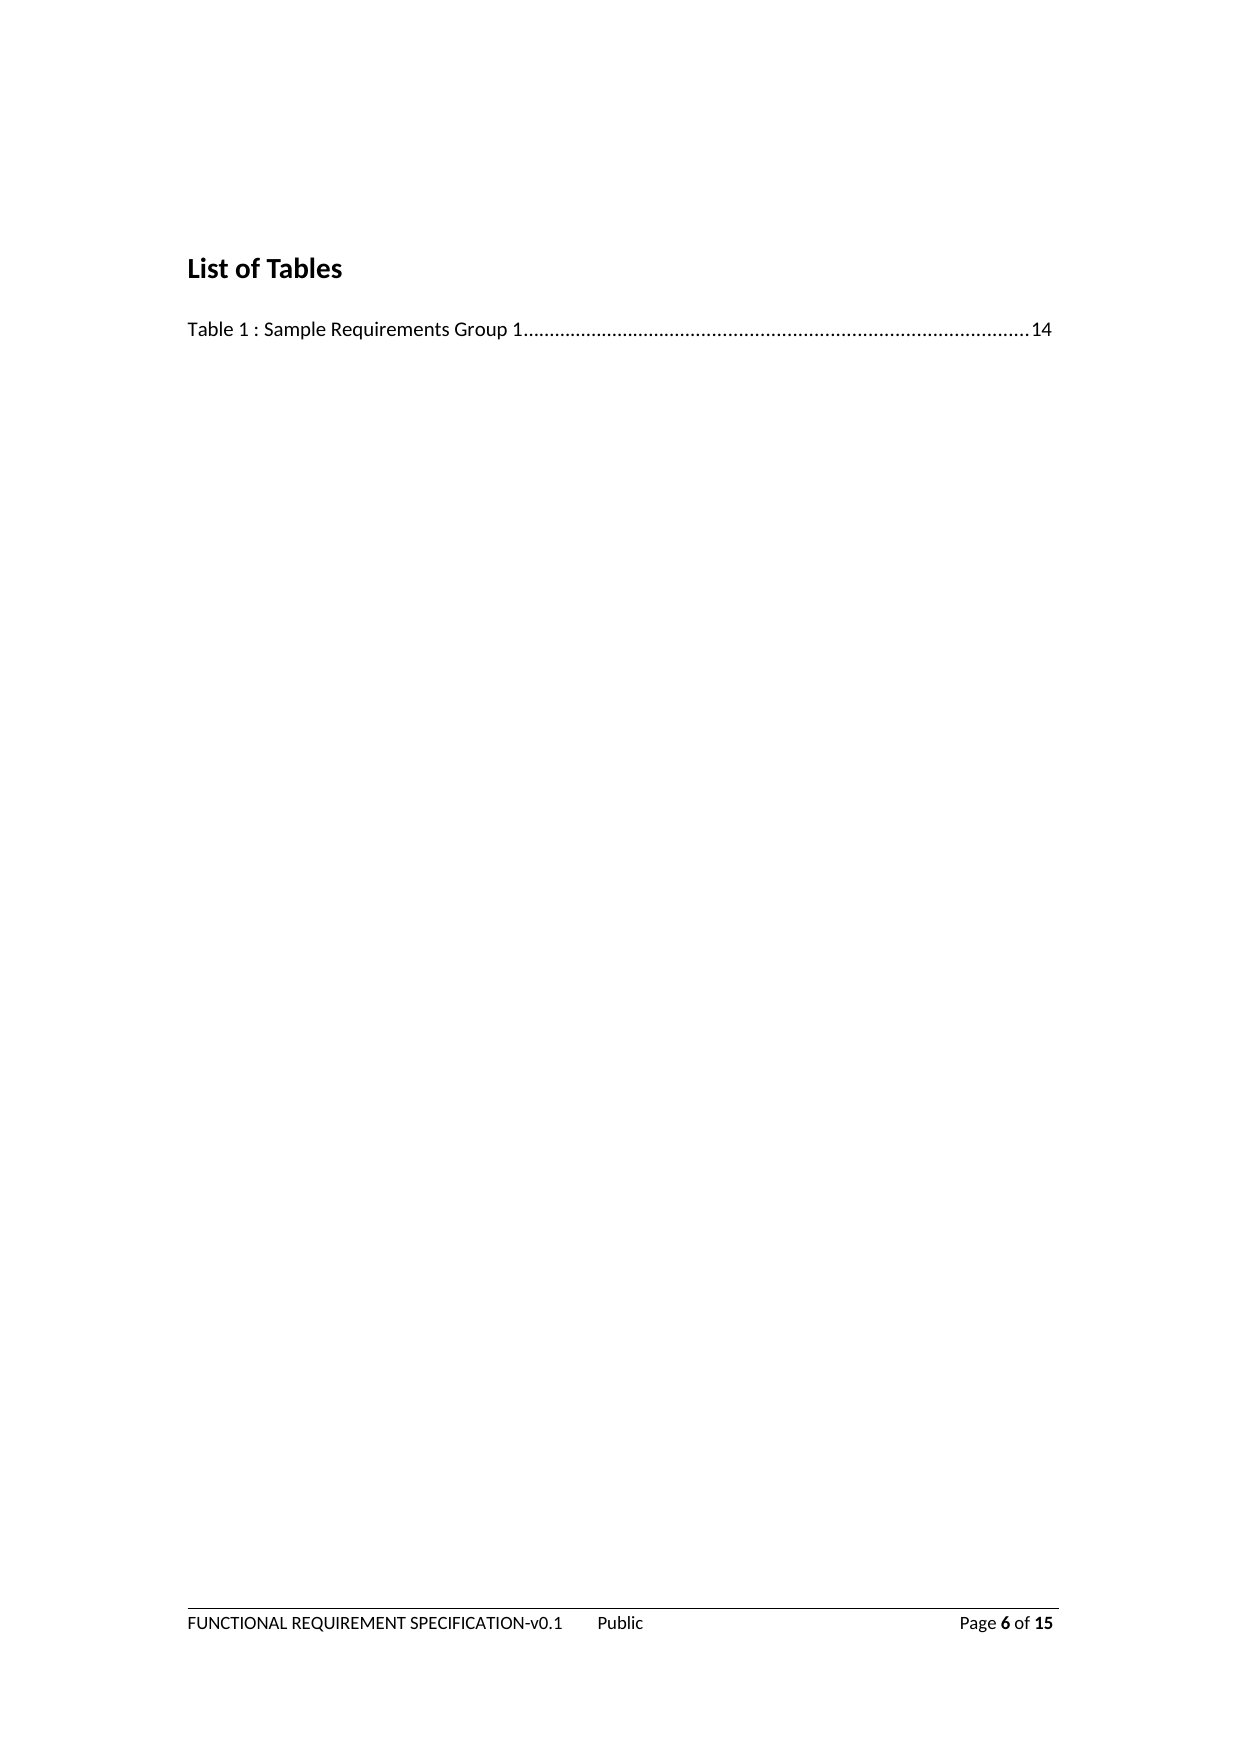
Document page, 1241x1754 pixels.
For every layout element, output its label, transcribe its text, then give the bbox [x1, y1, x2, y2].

subtitle List of Tables [187, 250, 1053, 286]
text Table 1 : Sample Requirements Group 1 14 [187, 316, 1053, 341]
